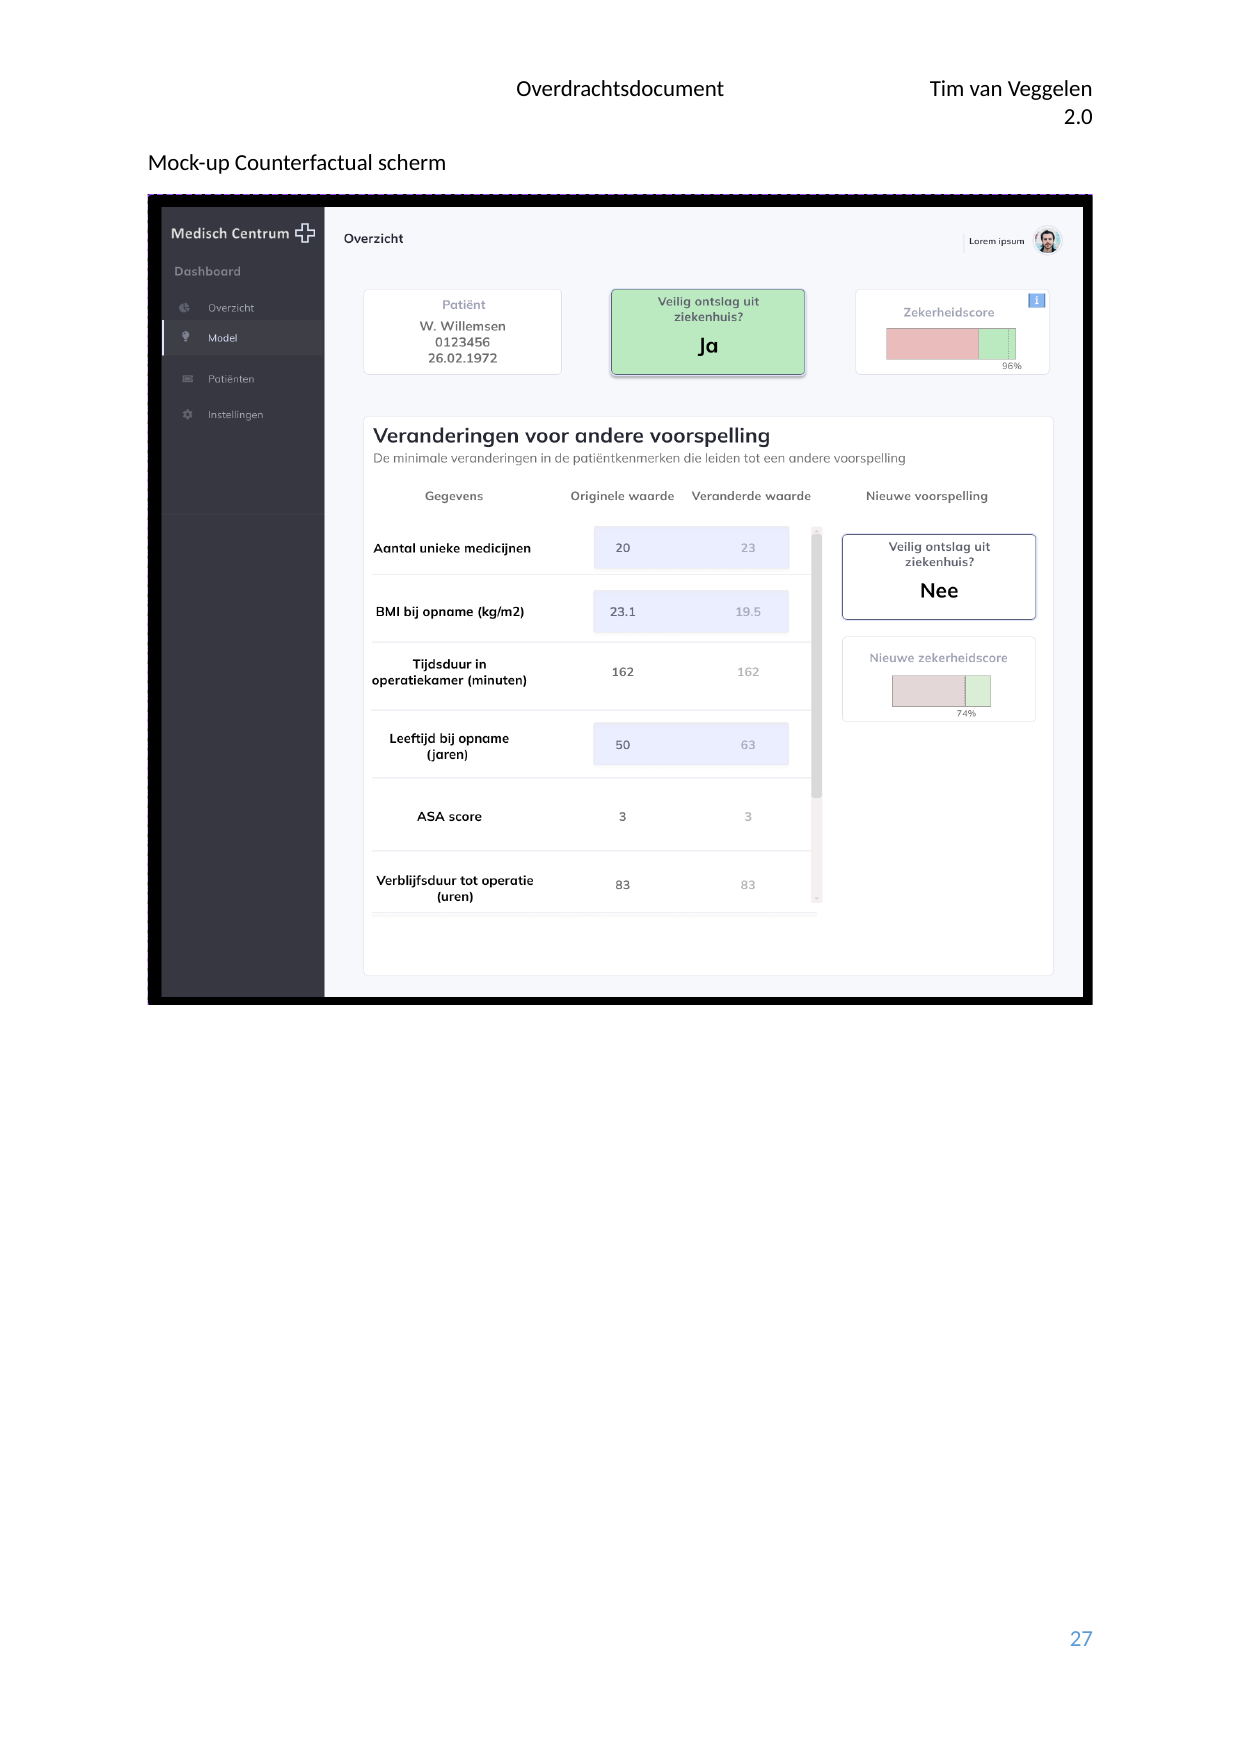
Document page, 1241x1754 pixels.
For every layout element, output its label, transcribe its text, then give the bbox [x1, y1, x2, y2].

text Mock-up Counterfactual scherm [148, 148, 1093, 176]
